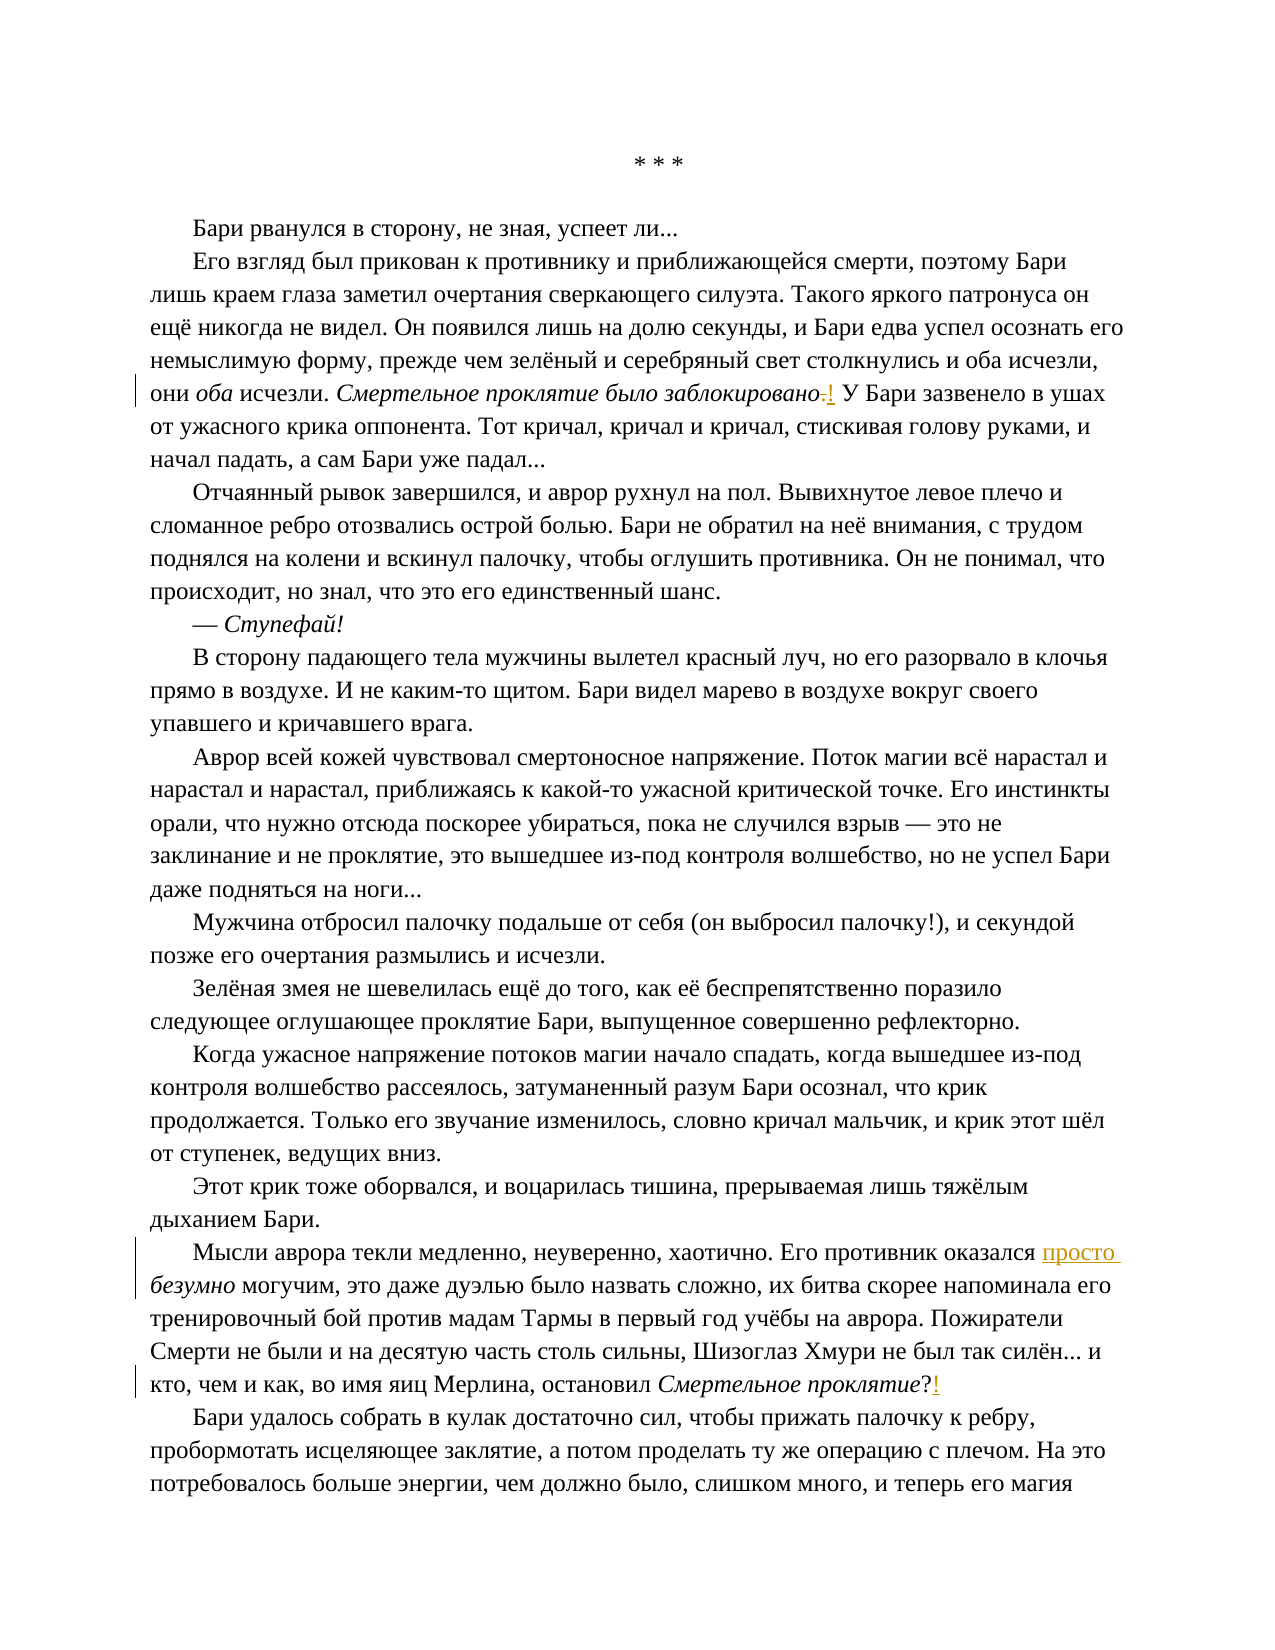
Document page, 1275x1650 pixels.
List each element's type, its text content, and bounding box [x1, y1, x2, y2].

text Бари рванулся в сторону, не зная, успеет ли... [150, 213, 1125, 242]
text В сторону падающего тела мужчины вылетел красный луч, но его разорвало в клочья прямо в воздухе. И не каким-то щитом. Бари видел марево в воздухе вокруг своего упавшего и кричавшего врага. [150, 642, 1125, 737]
text Аврор всей кожей чувствовал смертоносное напряжение. Поток магии всё нарастал и нарастал и нарастал, приближаясь к какой-то ужасной критической точке. Его инстинкты орали, что нужно отсюда поскорее убираться, пока не случился взрыв — это не заклинание и не проклятие, это вышедшее из-под контроля волшебство, но не успел Бари даже подняться на ноги... [150, 742, 1125, 902]
text Зелёная змея не шевелилась ещё до того, как её беспрепятственно поразило следующее оглушающее проклятие Бари, выпущенное совершенно рефлекторно. [150, 973, 1125, 1034]
text Когда ужасное напряжение потоков магии начало спадать, когда вышедшее из-под контроля волшебство рассеялось, затуманенный разум Бари осознал, что крик продолжается. Только его звучание изменилось, словно кричал мальчик, и крик этот шёл от ступенек, ведущих вниз. [150, 1039, 1125, 1167]
text Этот крик тоже оборвался, и воцарилась тишина, прерываемая лишь тяжёлым дыханием Бари. [150, 1171, 1125, 1233]
text Его взгляд был прикован к противнику и приближающейся смерти, поэтому Бари лишь краем глаза заметил очертания сверкающего силуэта. Такого яркого патронуса он ещё никогда не видел. Он появился лишь на долю секунды, и Бари едва успел осознать его немыслимую форму, прежде чем зелёный и серебряный свет столкнулись и оба исчезли, они оба исчезли. Смертельное проклятие было заблокировано У Бари зазвенело в ушах от ужасного крика оппонента. Тот кричал, кричал и кричал, стискивая голову руками, и начал падать, а сам Бари уже падал... [150, 246, 1125, 473]
text Мужчина отбросил палочку подальше от себя (он выбросил палочку!), и секундой позже его очертания размылись и исчезли. [150, 907, 1125, 968]
text Отчаянный рывок завершился, и аврор рухнул на пол. Вывихнутое левое плечо и сломанное ребро отозвались острой болью. Бари не обратил на неё внимания, с трудом поднялся на колени и вскинул палочку, чтобы оглушить противника. Он не понимал, что происходит, но знал, что это его единственный шанс. [150, 477, 1125, 605]
text * * * [150, 150, 1125, 179]
text — Ступефай! [150, 609, 1125, 638]
text Мысли аврора текли медленно, неуверенно, хаотично. Его противник оказался безумно могучим, это даже дуэлью было назвать сложно, их битва скорее напоминала его тренировочный бой против мадам Тармы в первый год учёбы на аврора. Пожиратели Смерти не были и на десятую часть столь сильны, Шизоглаз Хмури не был так силён... и кто, чем и как, во имя яиц Мерлина, остановил Смертельное проклятие? [150, 1237, 1125, 1398]
